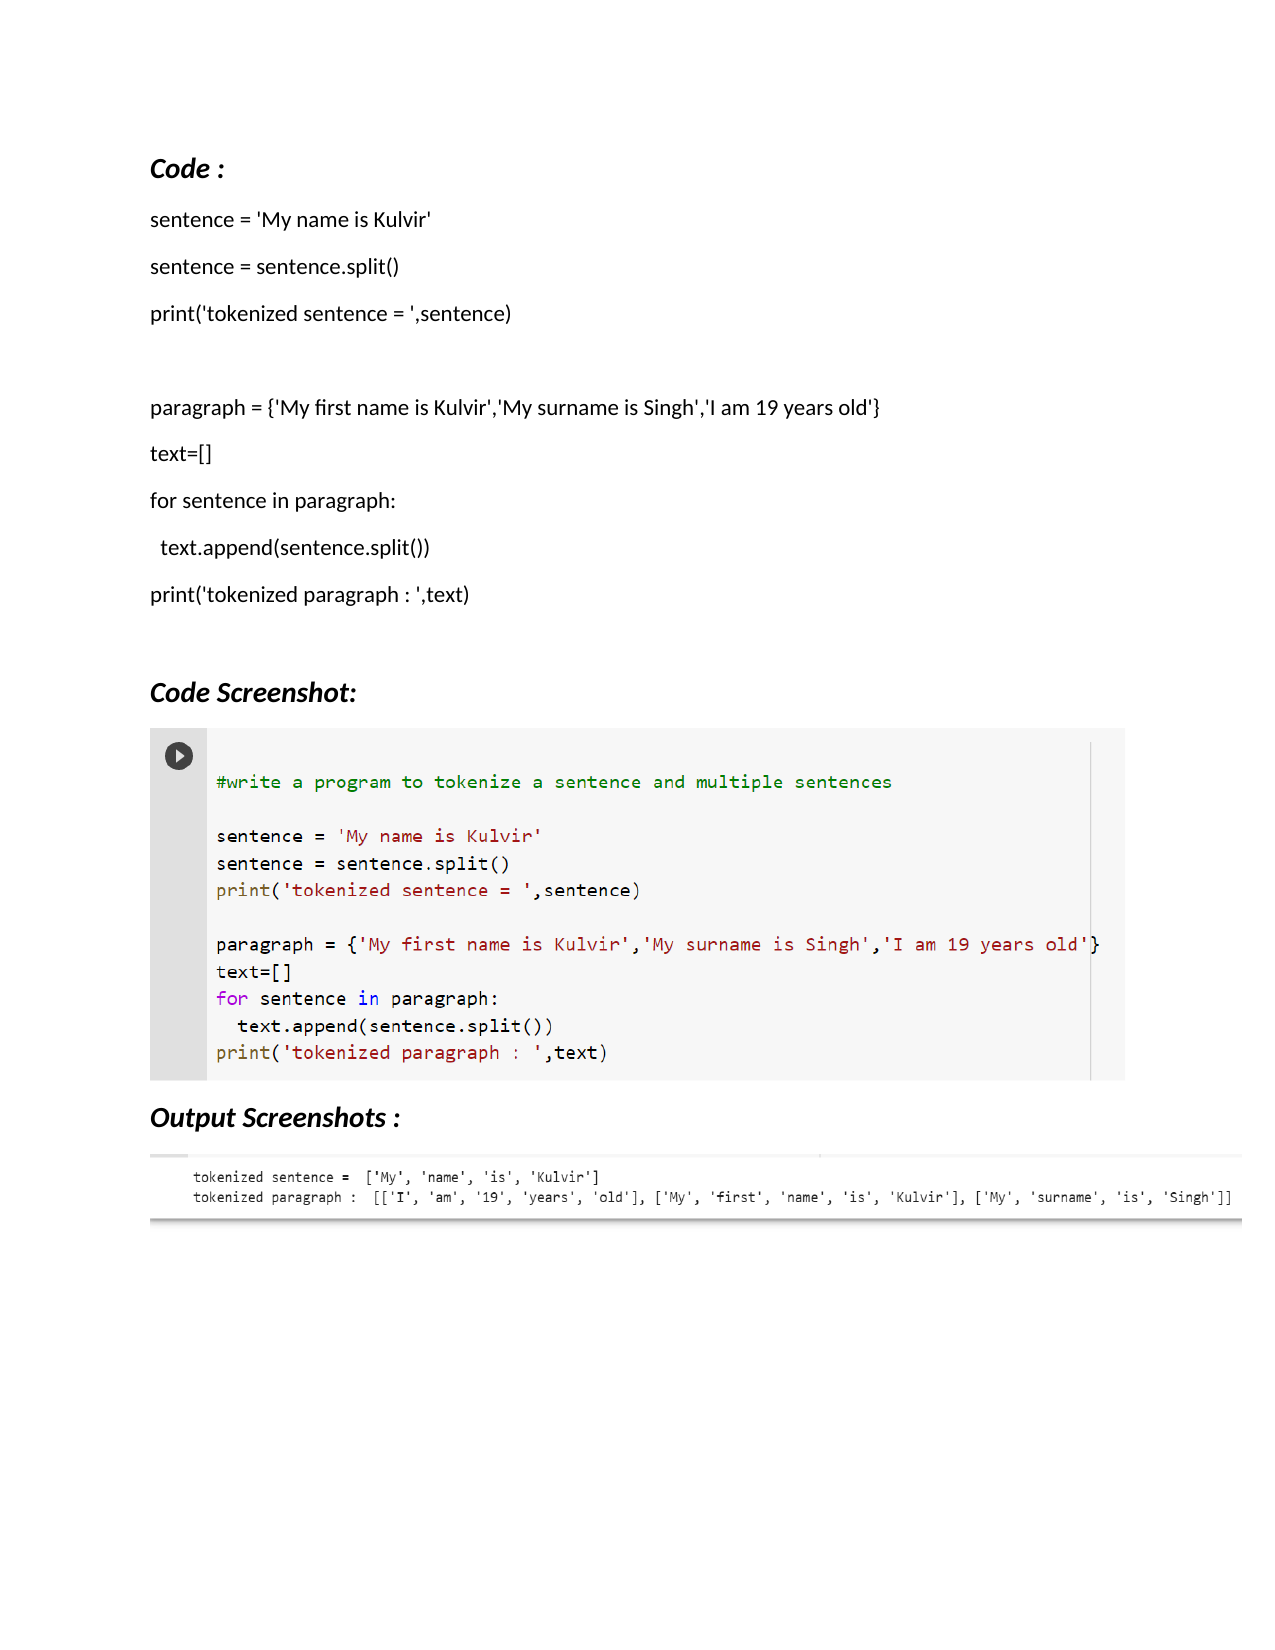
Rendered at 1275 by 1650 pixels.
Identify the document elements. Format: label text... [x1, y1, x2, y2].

text print('tokenized sentence = ',sentence) [150, 299, 1125, 327]
text text.append(sentence.split()) [150, 533, 1125, 561]
text Code : [150, 150, 1125, 186]
picture [150, 728, 1125, 1081]
text sentence = 'My name is Kulvir' [150, 205, 1125, 233]
text Output Screenshots : [150, 1099, 1125, 1135]
text for sentence in paragraph: [150, 486, 1125, 514]
text print('tokenized paragraph : ',text) [150, 580, 1125, 608]
text sentence = sentence.split() [150, 252, 1125, 280]
text Code Screenshot: [150, 674, 1125, 709]
text text=[] [150, 439, 1125, 467]
picture [150, 1154, 1242, 1242]
text paragraph = {'My first name is Kulvir','My surname is Singh','I am 19 years old'} [150, 393, 1125, 421]
